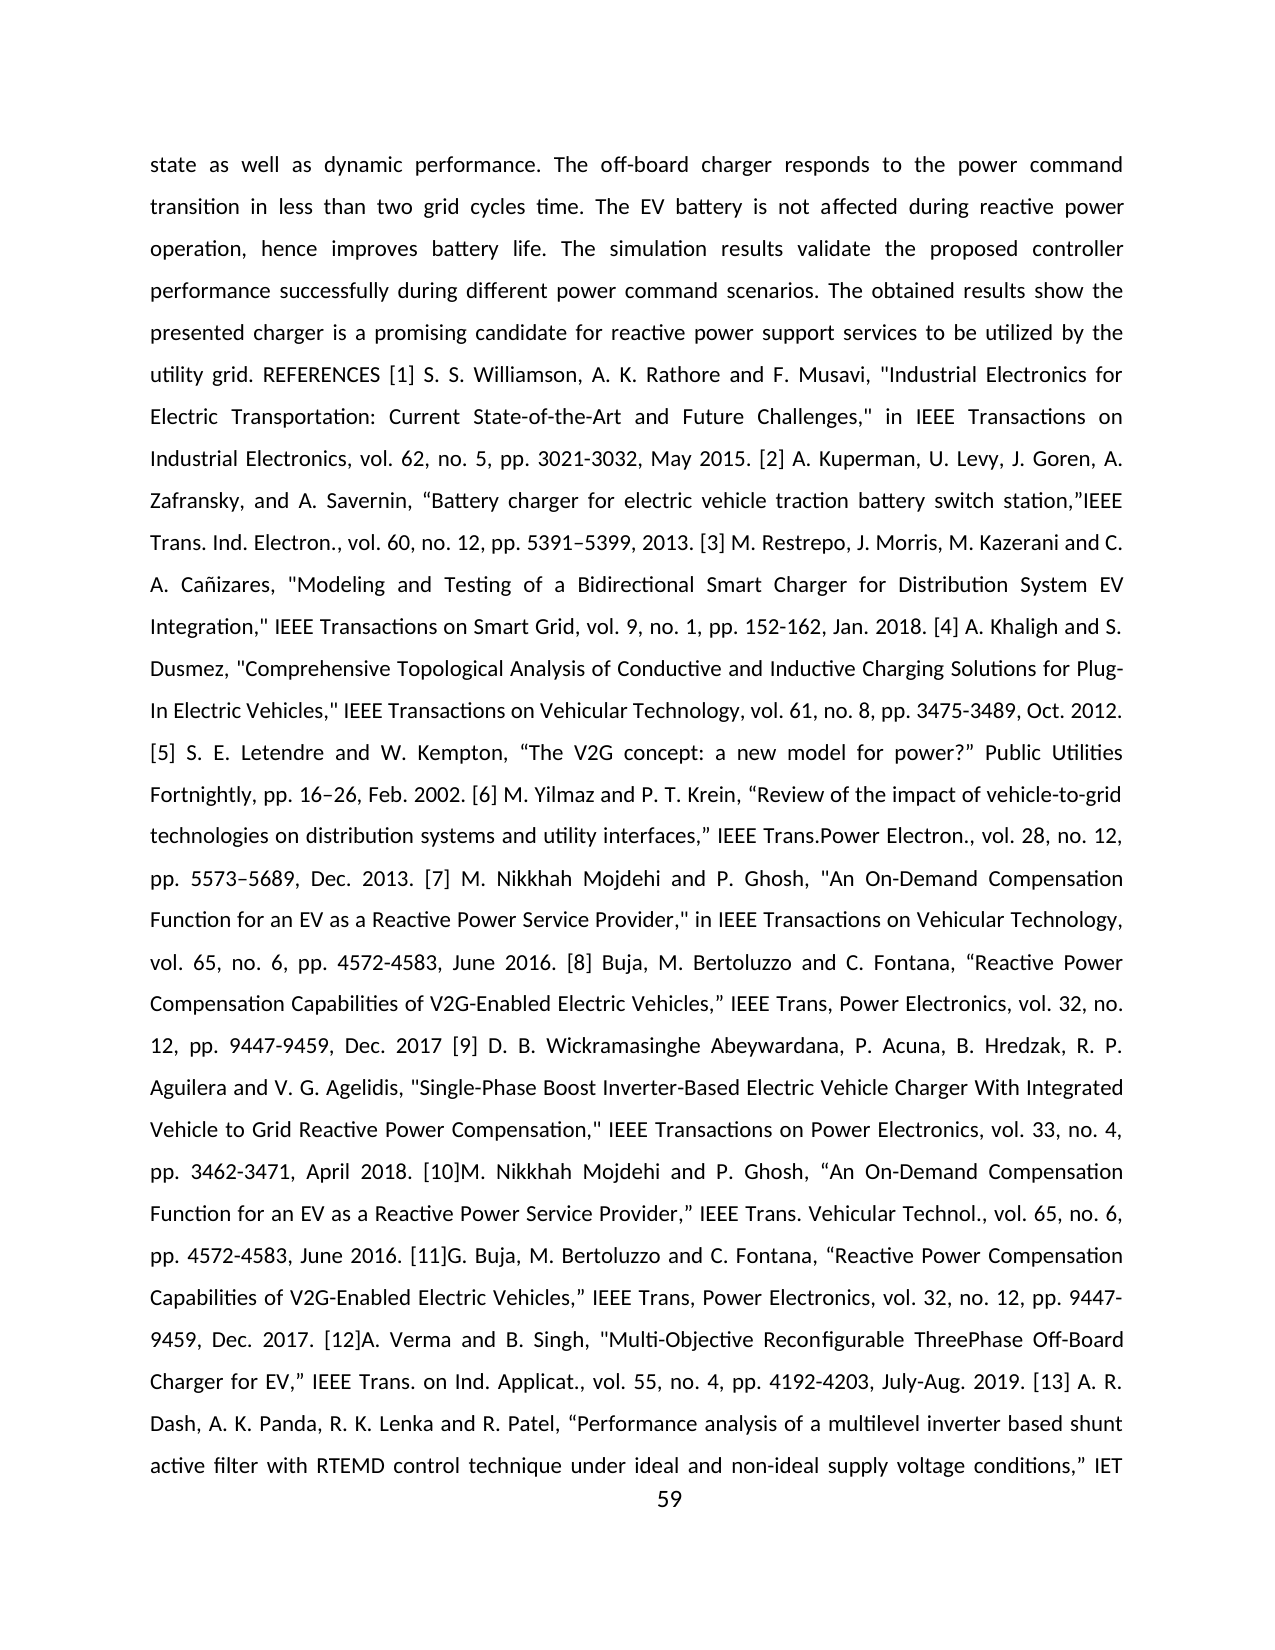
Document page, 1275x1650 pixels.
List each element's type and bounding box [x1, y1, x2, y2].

text [150, 150, 1125, 1479]
